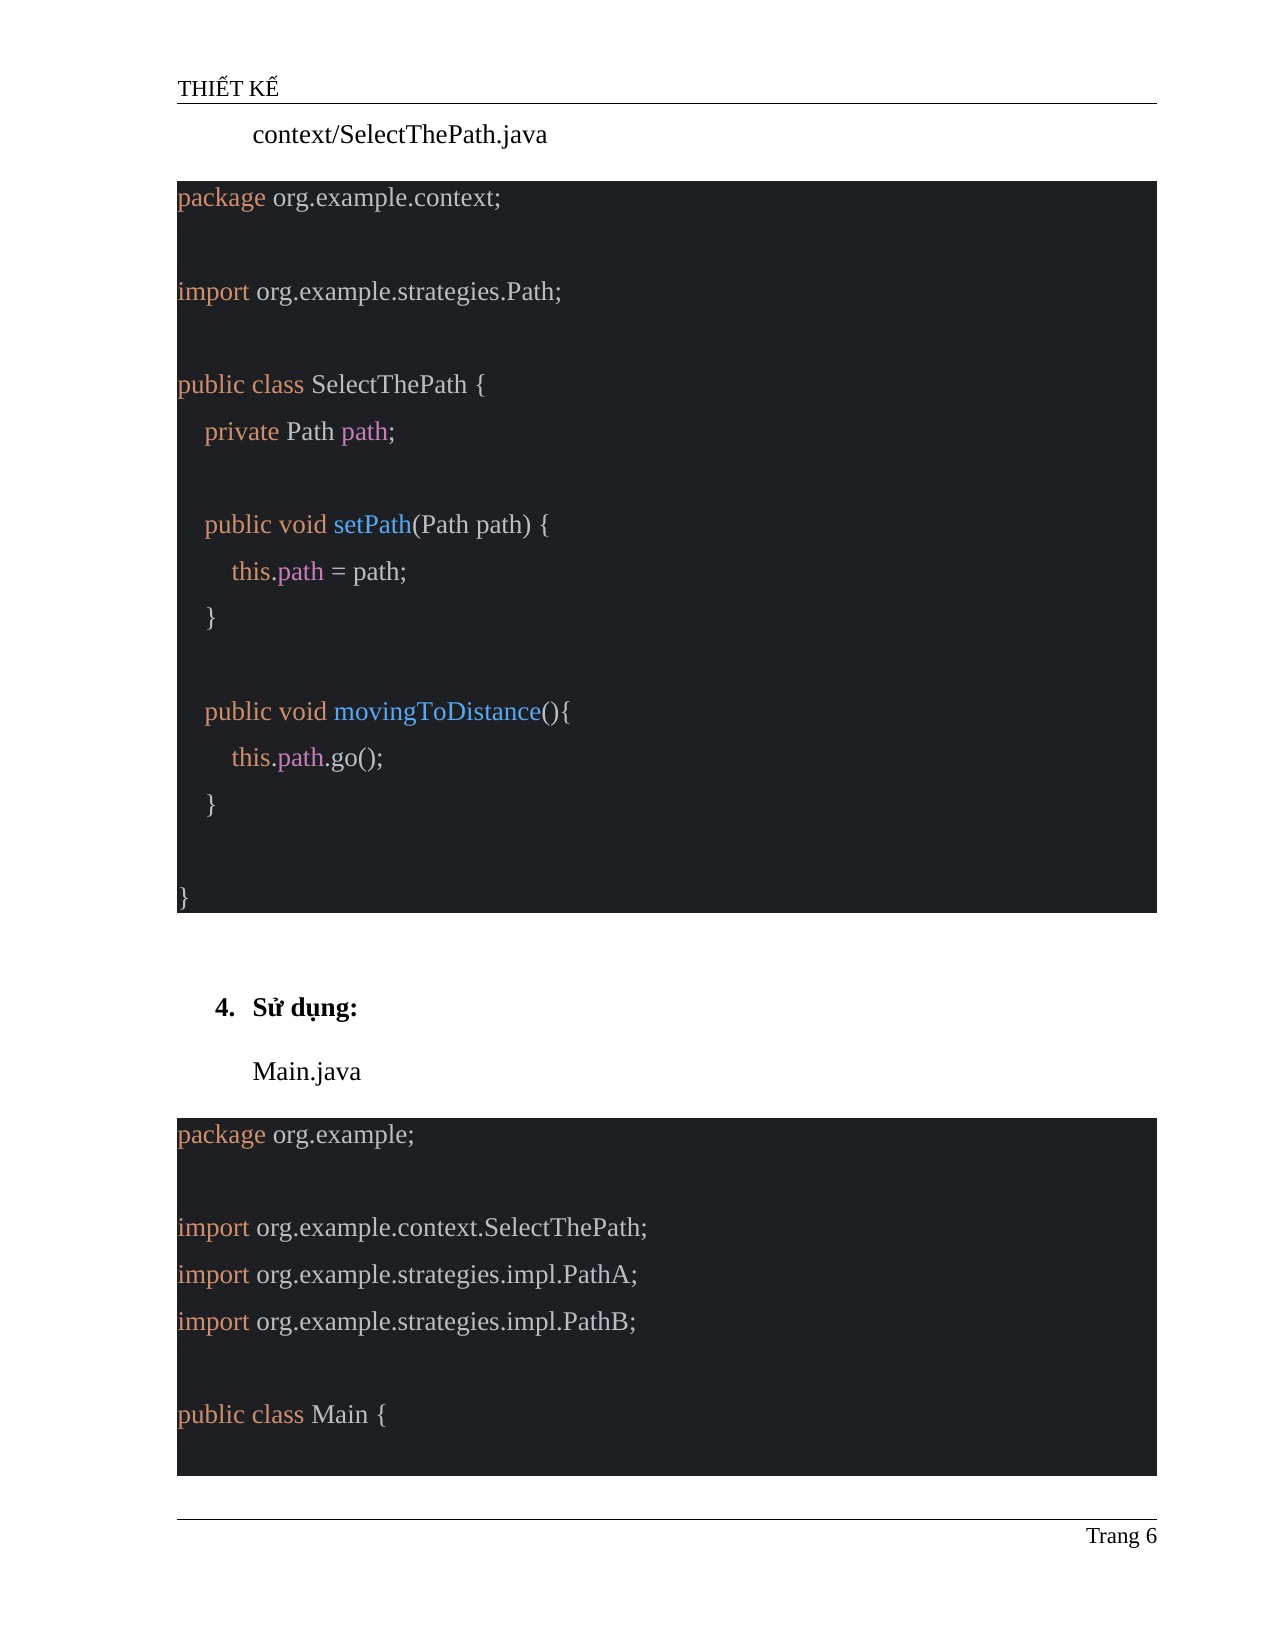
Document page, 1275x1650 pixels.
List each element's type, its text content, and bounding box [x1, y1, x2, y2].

text context/SelectThePath.java [177, 118, 1157, 149]
list Sử dụng: [215, 991, 1157, 1023]
text package org.example.context; import org.example.strategies.Path; public class SelectThePath { private Path path; public void setPath(Path path) { this.path = path; } public void movingToDistance(){ this.path.go(); } } [177, 181, 1157, 913]
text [177, 1118, 1157, 1476]
text Main.java [177, 1055, 1157, 1086]
